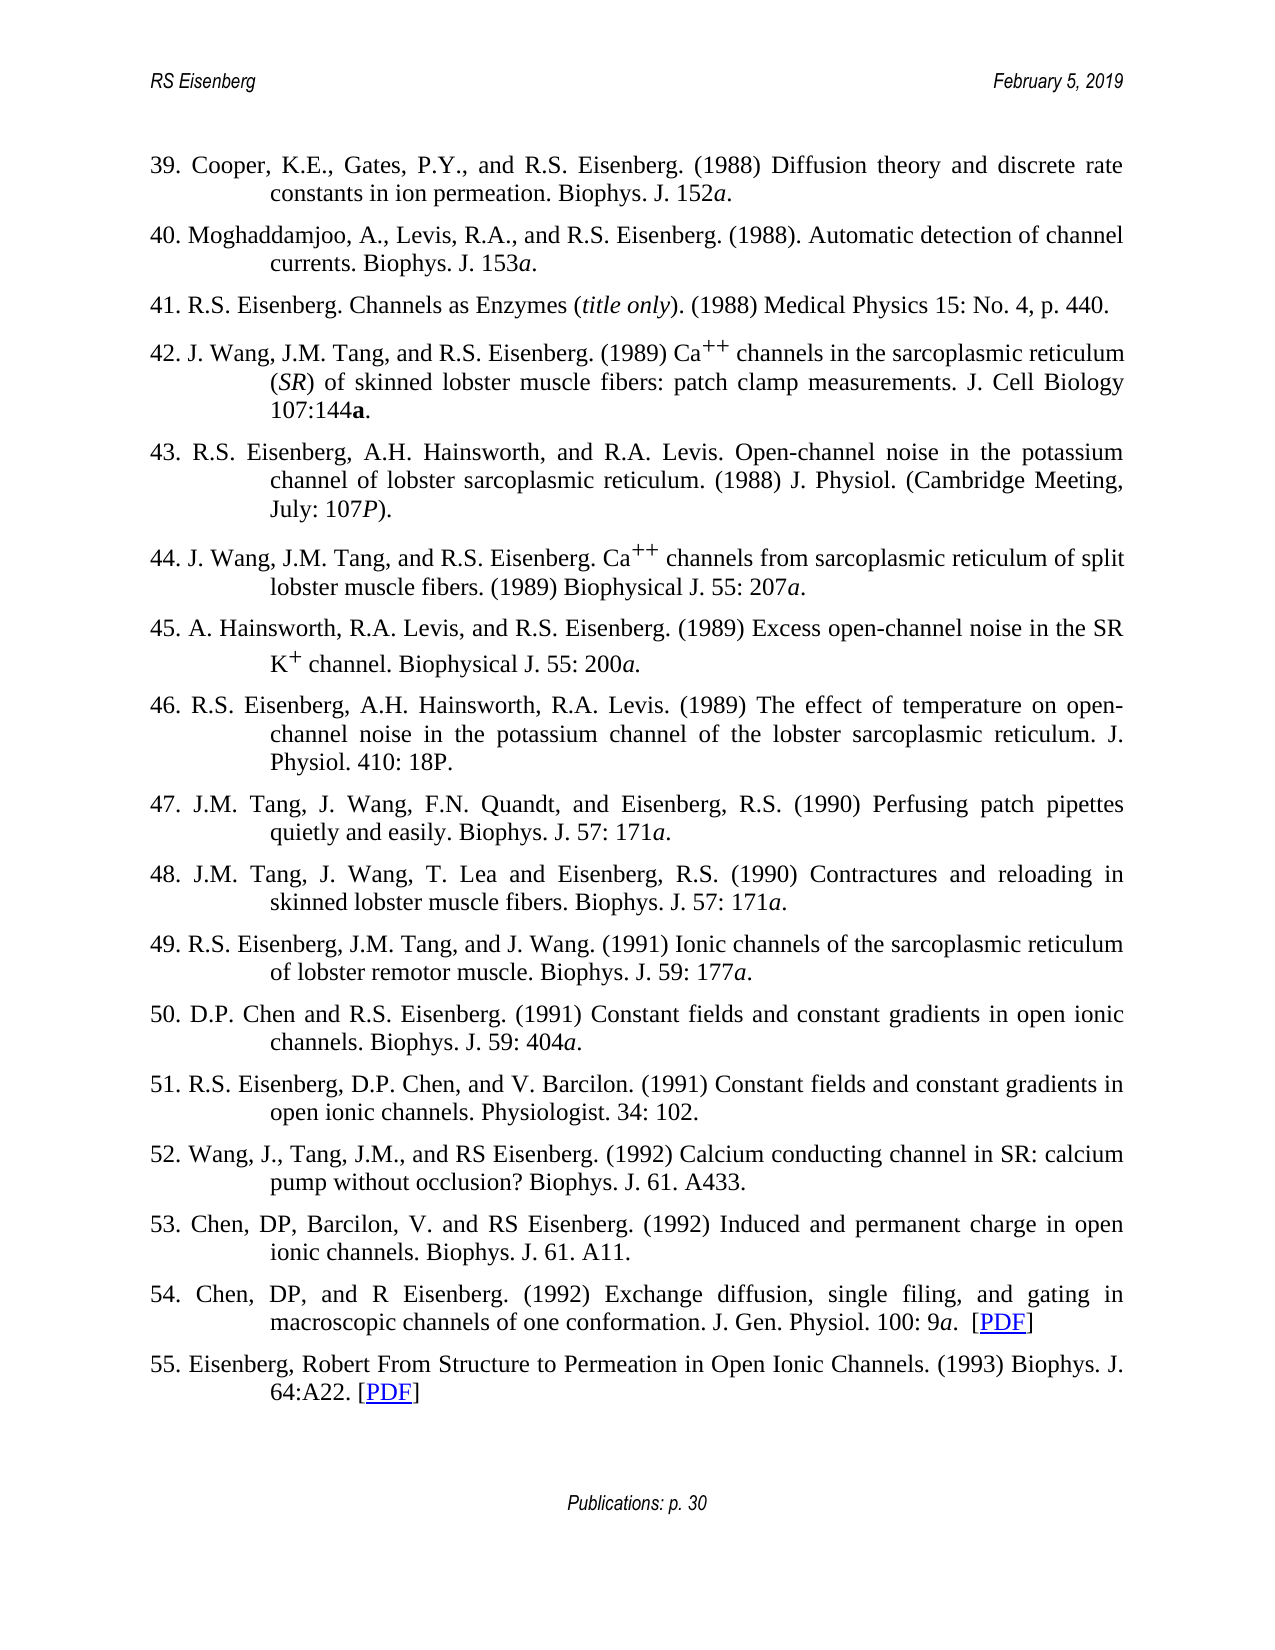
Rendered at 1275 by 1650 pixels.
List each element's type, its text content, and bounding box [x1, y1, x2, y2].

text 41. R.S. Eisenberg. Channels as Enzymes (title only). (1988) Medical Physics 15: No. 4, p. 440. [150, 290, 1125, 318]
text 42. J. Wang, J.M. Tang, and R.S. Eisenberg. (1989) Ca++ channels in the sarcoplasmic reticulum (SR) of skinned lobster muscle fibers: patch clamp measurements. J. Cell Biology 107:144a. [150, 331, 1125, 424]
text 49. R.S. Eisenberg, J.M. Tang, and J. Wang. (1991) Ionic channels of the sarcoplasmic reticulum of lobster remotor muscle. Biophys. J. 59: 177a. [150, 929, 1125, 986]
text 45. A. Hainsworth, R.A. Levis, and R.S. Eisenberg. (1989) Excess open-channel noise in the SR K+ channel. Biophysical J. 55: 200a. [150, 613, 1125, 677]
text 50. D.P. Chen and R.S. Eisenberg. (1991) Constant fields and constant gradients in open ionic channels. Biophys. J. 59: 404a. [150, 999, 1125, 1056]
text 51. R.S. Eisenberg, D.P. Chen, and V. Barcilon. (1991) Constant fields and constant gradients in open ionic channels. Physiologist. 34: 102. [150, 1069, 1125, 1126]
text 47. J.M. Tang, J. Wang, F.N. Quandt, and Eisenberg, R.S. (1990) Perfusing patch pipettes quietly and easily. Biophys. J. 57: 171a. [150, 789, 1125, 846]
text 52. Wang, J., Tang, J.M., and RS Eisenberg. (1992) Calcium conducting channel in SR: calcium pump without occlusion? Biophys. J. 61. A433. [150, 1139, 1125, 1196]
text 43. R.S. Eisenberg, A.H. Hainsworth, and R.A. Levis. Open-channel noise in the potassium channel of lobster sarcoplasmic reticulum. (1988) J. Physiol. (Cambridge Meeting, July: 107P). [150, 437, 1125, 523]
text 46. R.S. Eisenberg, A.H. Hainsworth, R.A. Levis. (1989) The effect of temperature on open-channel noise in the potassium channel of the lobster sarcoplasmic reticulum. J. Physiol. 410: 18P. [150, 690, 1125, 776]
text 39. Cooper, K.E., Gates, P.Y., and R.S. Eisenberg. (1988) Diffusion theory and discrete rate constants in ion permeation. Biophys. J. 152a. [150, 150, 1125, 207]
text 44. J. Wang, J.M. Tang, and R.S. Eisenberg. Ca++ channels from sarcoplasmic reticulum of split lobster muscle fibers. (1989) Biophysical J. 55: 207a. [150, 536, 1125, 600]
text 54. Chen, DP, and R Eisenberg. (1992) Exchange diffusion, single filing, and gating in macroscopic channels of one conformation. J. Gen. Physiol. 100: 9a. [PDF] [150, 1279, 1125, 1336]
text 53. Chen, DP, Barcilon, V. and RS Eisenberg. (1992) Induced and permanent charge in open ionic channels. Biophys. J. 61. A11. [150, 1209, 1125, 1266]
text 55. Eisenberg, Robert From Structure to Permeation in Open Ionic Channels. (1993) Biophys. J. 64:A22. [PDF] [150, 1349, 1125, 1406]
text 40. Moghaddamjoo, A., Levis, R.A., and R.S. Eisenberg. (1988). Automatic detection of channel currents. Biophys. J. 153a. [150, 220, 1125, 277]
text 48. J.M. Tang, J. Wang, T. Lea and Eisenberg, R.S. (1990) Contractures and reloading in skinned lobster muscle fibers. Biophys. J. 57: 171a. [150, 859, 1125, 916]
